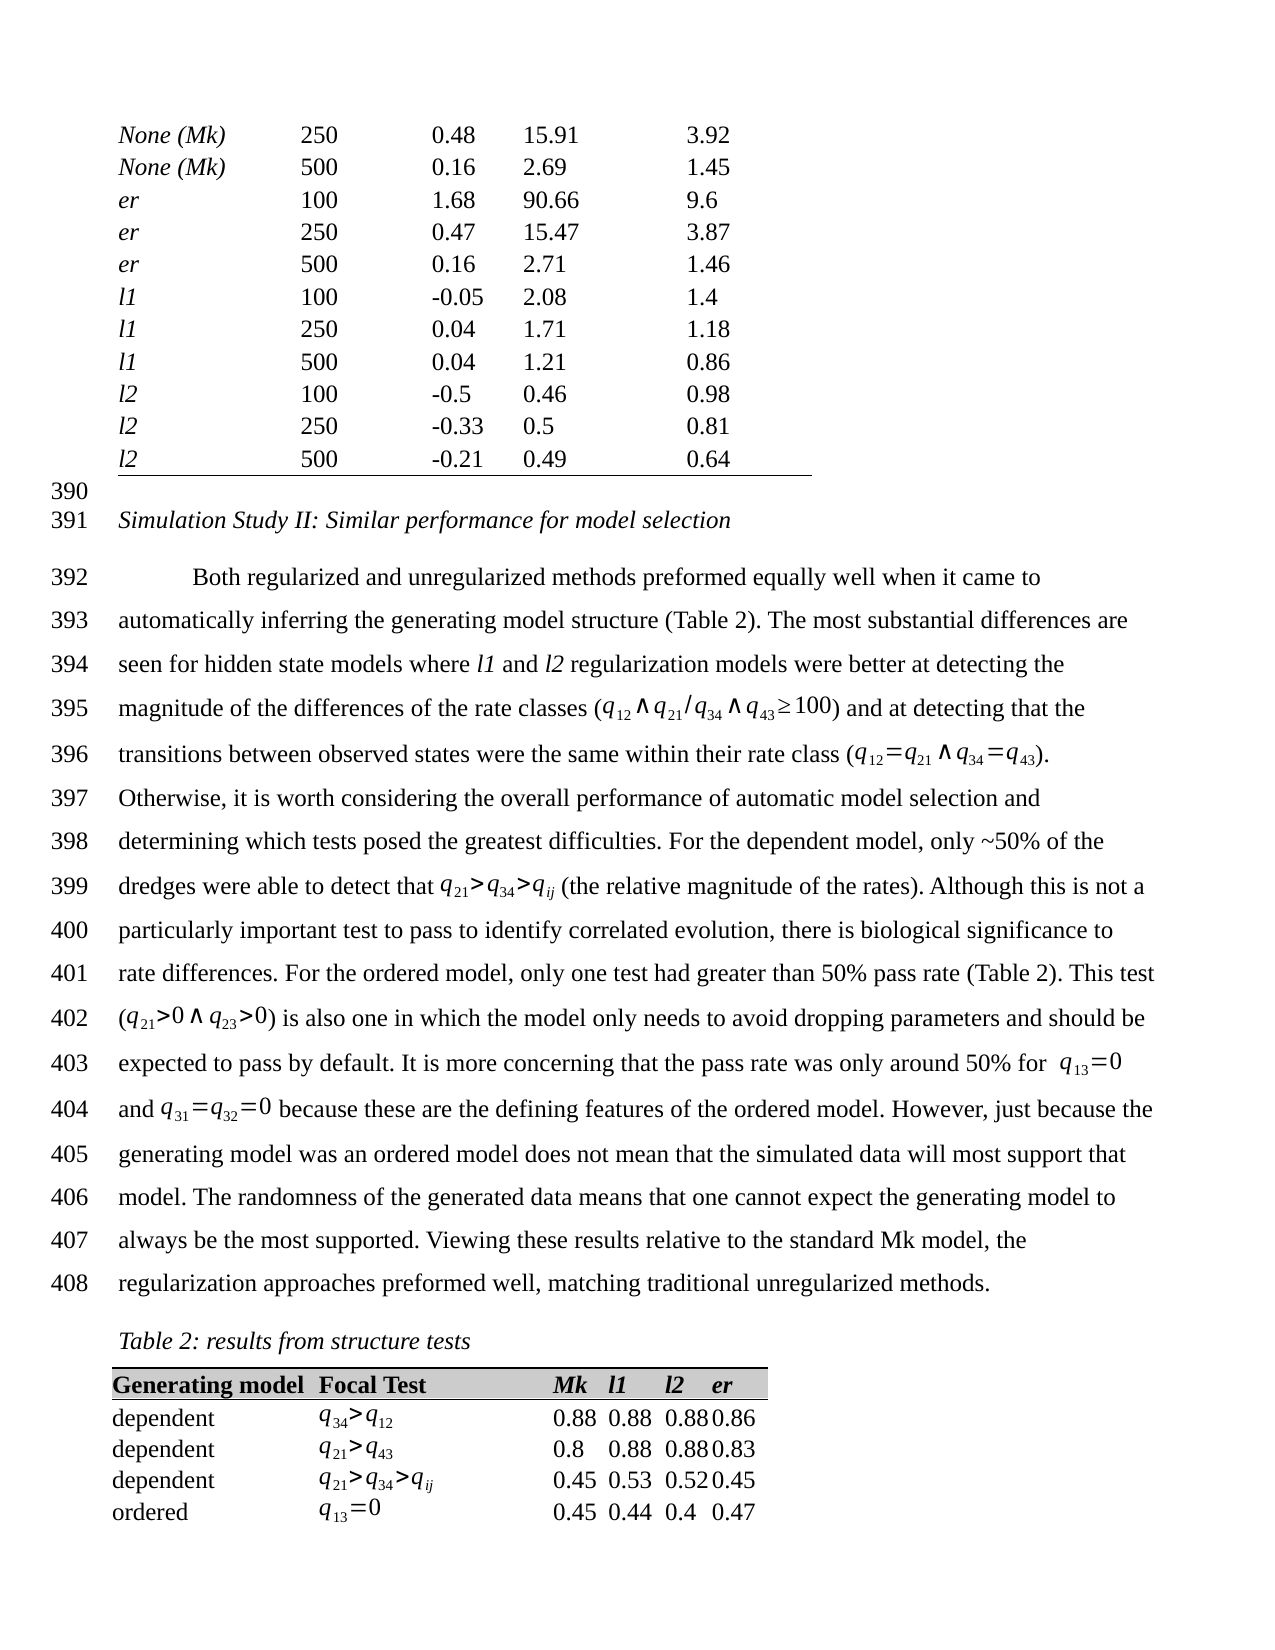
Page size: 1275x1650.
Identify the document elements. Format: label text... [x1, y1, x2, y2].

table_header Generating model [112, 1369, 319, 1398]
table_cell 0.45 [553, 1463, 608, 1494]
table_cell dependent [112, 1400, 319, 1431]
table_cell None (Mk) [118, 118, 300, 151]
table_cell 1.71 [523, 313, 686, 345]
table_cell 1.18 [686, 313, 812, 345]
table_cell er [118, 248, 300, 280]
table_cell [319, 1494, 553, 1525]
table_cell 3.92 [686, 118, 812, 151]
text Both regularized and unregularized methods preformed equally well when it came to automatically inferring the generating model structure (Table 2). The most substantial differences are seen for hidden state models where l1 and l2 regularization models were better at detecting the magnitude of the differences of the rate classes () and at detecting that the transitions between observed states were the same within their rate class (). Otherwise, it is worth considering the overall performance of automatic model selection and determining which tests posed the greatest difficulties. For the dependent model, only ~50% of the dredges were able to detect that (the relative magnitude of the rates). Although this is not a particularly important test to pass to identify correlated evolution, there is biological significance to rate differences. For the ordered model, only one test had greater than 50% pass rate (Table 2). This test () is also one in which the model only needs to avoid dropping parameters and should be expected to pass by default. It is more concerning that the pass rate was only around 50% for and because these are the defining features of the ordered model. However, just because the generating model was an ordered model does not mean that the simulated data will most support that model. The randomness of the generated data means that one cannot expect the generating model to always be the most supported. Viewing these results relative to the standard Mk model, the regularization approaches preformed well, matching traditional unregularized methods. [118, 562, 1157, 1297]
table_cell l1 [118, 280, 300, 312]
table_cell 1.45 [686, 151, 812, 183]
table_cell [319, 1463, 553, 1494]
table_cell 0.86 [712, 1400, 768, 1431]
table_cell 0.52 [665, 1463, 712, 1494]
table_cell [319, 1431, 553, 1463]
table_cell 1.46 [686, 248, 812, 280]
table_cell 0.45 [712, 1463, 768, 1494]
table_cell er [118, 215, 300, 248]
table_cell 15.47 [523, 215, 686, 248]
table_cell 0.53 [608, 1463, 665, 1494]
table_cell l2 [118, 442, 300, 474]
table_cell 1.21 [523, 345, 686, 377]
table_cell 0.49 [523, 442, 686, 474]
table_cell 100 [300, 183, 432, 215]
table_cell 0.86 [686, 345, 812, 377]
table_cell dependent [112, 1463, 319, 1494]
table_cell l2 [118, 410, 300, 442]
table_cell 250 [300, 410, 432, 442]
table_cell -0.05 [432, 280, 523, 312]
table_header Focal Test [319, 1369, 553, 1398]
table_cell er [118, 183, 300, 215]
table_cell l1 [118, 313, 300, 345]
text Table 2: results from structure tests [118, 1326, 1157, 1354]
table_cell 0.47 [432, 215, 523, 248]
table_cell 2.71 [523, 248, 686, 280]
table_cell l1 [118, 345, 300, 377]
table_cell 0.44 [608, 1494, 665, 1525]
table_cell l2 [118, 377, 300, 410]
table_cell 1.4 [686, 280, 812, 312]
table_cell 0.81 [686, 410, 812, 442]
table_cell 250 [300, 118, 432, 151]
table_cell 500 [300, 151, 432, 183]
table_cell 500 [300, 345, 432, 377]
table_cell 250 [300, 313, 432, 345]
table_cell 0.16 [432, 151, 523, 183]
table_cell 2.08 [523, 280, 686, 312]
table_cell -0.5 [432, 377, 523, 410]
table_cell 0.88 [608, 1431, 665, 1463]
table_cell 90.66 [523, 183, 686, 215]
table_cell 9.6 [686, 183, 812, 215]
table_cell 100 [300, 280, 432, 312]
table_cell 0.04 [432, 345, 523, 377]
table_header Mk [553, 1369, 608, 1398]
table_cell dependent [112, 1431, 319, 1463]
table_cell 0.88 [608, 1400, 665, 1431]
table_cell 250 [300, 215, 432, 248]
table_cell 500 [300, 248, 432, 280]
table_header er [712, 1369, 768, 1398]
table_cell 0.8 [553, 1431, 608, 1463]
table_cell -0.33 [432, 410, 523, 442]
table_cell ordered [112, 1494, 319, 1525]
table_cell 0.04 [432, 313, 523, 345]
table_cell 0.48 [432, 118, 523, 151]
table_header l1 [608, 1369, 665, 1398]
table_cell 1.68 [432, 183, 523, 215]
table_cell 500 [300, 442, 432, 474]
table_cell 0.88 [665, 1431, 712, 1463]
table_cell 0.5 [523, 410, 686, 442]
table_cell [319, 1400, 553, 1431]
table_cell 0.46 [523, 377, 686, 410]
table_header l2 [665, 1369, 712, 1398]
table_cell 0.88 [665, 1400, 712, 1431]
text Simulation Study II: Similar performance for model selection [118, 505, 1157, 533]
table_cell 0.83 [712, 1431, 768, 1463]
table_cell 0.98 [686, 377, 812, 410]
table_cell 0.4 [665, 1494, 712, 1525]
table_cell 2.69 [523, 151, 686, 183]
table_cell 0.16 [432, 248, 523, 280]
table_cell 100 [300, 377, 432, 410]
table_cell 0.88 [553, 1400, 608, 1431]
table_cell 0.45 [553, 1494, 608, 1525]
table_cell 15.91 [523, 118, 686, 151]
table_cell 3.87 [686, 215, 812, 248]
table_cell 0.47 [712, 1494, 768, 1525]
table_cell -0.21 [432, 442, 523, 474]
table_cell 0.64 [686, 442, 812, 474]
table_cell None (Mk) [118, 151, 300, 183]
